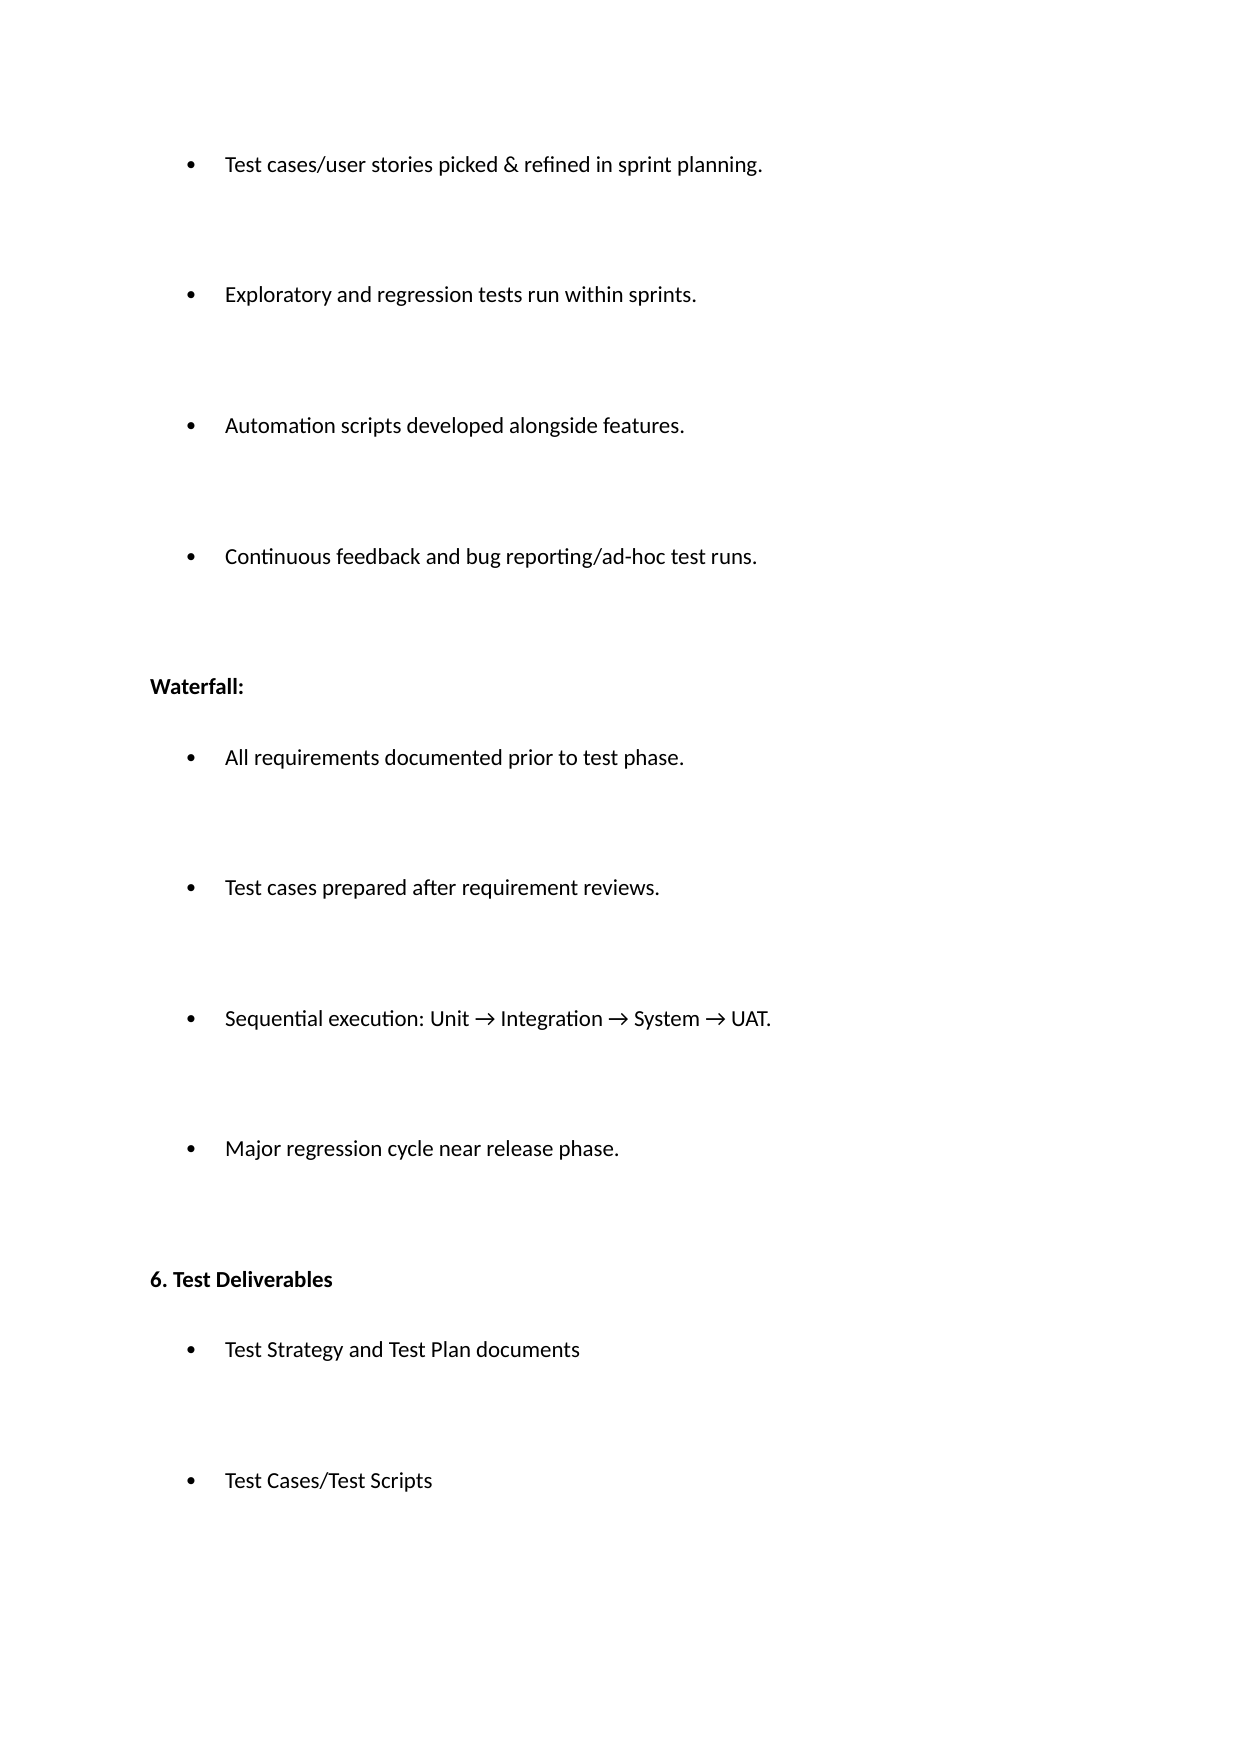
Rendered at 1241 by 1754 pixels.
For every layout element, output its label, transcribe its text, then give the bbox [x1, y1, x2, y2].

list Automation scripts developed alongside features. [187, 411, 1090, 500]
list Test cases/user stories picked & refined in sprint planning. [187, 150, 1090, 238]
list Exploratory and regression tests run within sprints. [187, 281, 1090, 369]
text 6. Test Deliverables [150, 1265, 1090, 1293]
list Test Cases/Test Scripts [187, 1466, 1090, 1554]
list All requirements documented prior to test phase. [187, 743, 1090, 831]
list Test cases prepared after requirement reviews. [187, 873, 1090, 962]
list Major regression cycle near release phase. [187, 1134, 1090, 1223]
text Waterfall: [150, 672, 1090, 701]
list Sequential execution: Unit → Integration → System → UAT. [187, 1004, 1090, 1092]
list Continuous feedback and bug reporting/ad-hoc test runs. [187, 542, 1090, 630]
list Test Strategy and Test Plan documents [187, 1335, 1090, 1424]
